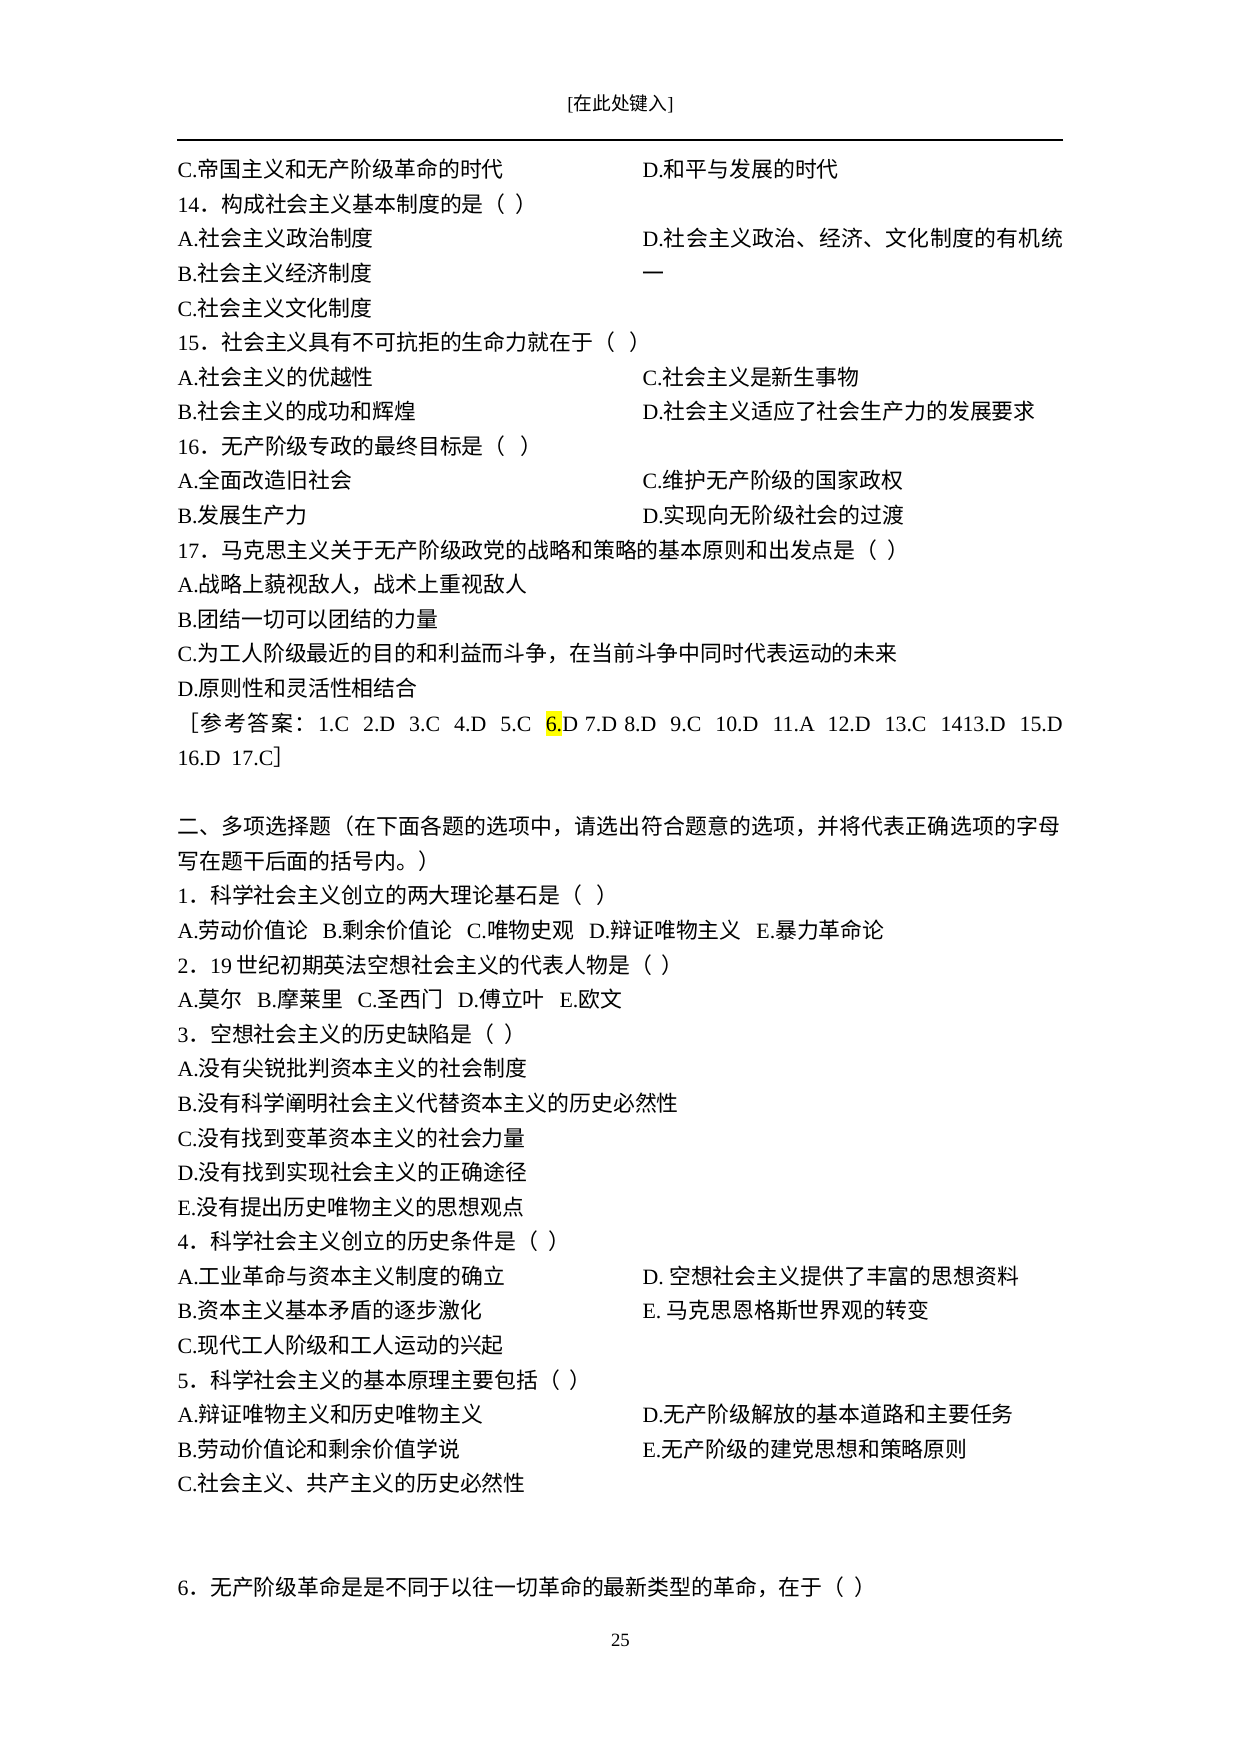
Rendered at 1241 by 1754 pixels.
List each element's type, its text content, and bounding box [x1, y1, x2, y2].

text E.无产阶级的建党思想和策略原则 [642, 1430, 1063, 1465]
text C.社会主义文化制度 [177, 289, 598, 324]
text C.维护无产阶级的国家政权 [642, 462, 1063, 497]
text 16．无产阶级专政的最终目标是（ ） [177, 427, 1063, 462]
text B.劳动价值论和剩余价值学说 [177, 1430, 598, 1465]
text D.和平与发展的时代 [642, 151, 1063, 185]
text E.没有提出历史唯物主义的思想观点 [177, 1188, 1063, 1223]
text C.现代工人阶级和工人运动的兴起 [177, 1327, 598, 1361]
text B.没有科学阐明社会主义代替资本主义的历史必然性 [177, 1084, 1063, 1119]
text D.实现向无阶级社会的过渡 [642, 497, 1063, 531]
text C.社会主义是新生事物 [642, 358, 1063, 393]
text C.社会主义、共产主义的历史必然性 [177, 1465, 598, 1499]
text C.为工人阶级最近的目的和利益而斗争，在当前斗争中同时代表运动的未来 [177, 635, 1063, 669]
text A.莫尔 B.摩莱里 C.圣西门 D.傅立叶 E.欧文 [177, 981, 1063, 1015]
text 3．空想社会主义的历史缺陷是（ ） [177, 1015, 1063, 1050]
text B.资本主义基本矛盾的逐步激化 [177, 1292, 598, 1327]
text D. 空想社会主义提供了丰富的思想资料 [642, 1257, 1063, 1292]
text C.帝国主义和无产阶级革命的时代 [177, 151, 598, 185]
text 14．构成社会主义基本制度的是（ ） [177, 185, 1063, 220]
text A.劳动价值论 B.剩余价值论 C.唯物史观 D.辩证唯物主义 E.暴力革命论 [177, 912, 1063, 946]
text 4．科学社会主义创立的历史条件是（ ） [177, 1223, 1063, 1257]
text B.团结一切可以团结的力量 [177, 600, 1063, 635]
text D.无产阶级解放的基本道路和主要任务 [642, 1396, 1063, 1430]
text D.原则性和灵活性相结合 [177, 669, 1063, 704]
text E. 马克思恩格斯世界观的转变 [642, 1292, 1063, 1327]
text 1．科学社会主义创立的两大理论基石是（ ） [177, 877, 1063, 912]
text D.没有找到实现社会主义的正确途径 [177, 1154, 1063, 1188]
text ［参考答案：1.C 2.D 3.C 4.D 5.C 6.D 7.D 8.D 9.C 10.D 11.A 12.D 13.C 1413.D 15.D 16.D 17.C］ [177, 704, 1063, 773]
text 2．19世纪初期英法空想社会主义的代表人物是（ ） [177, 946, 1063, 981]
text 6．无产阶级革命是是不同于以往一切革命的最新类型的革命，在于（ ） [177, 1569, 1063, 1603]
text D.社会主义适应了社会生产力的发展要求 [642, 393, 1063, 427]
text B.社会主义的成功和辉煌 [177, 393, 598, 427]
text A.社会主义的优越性 [177, 358, 598, 393]
text A.全面改造旧社会 [177, 462, 598, 497]
text A.战略上藐视敌人，战术上重视敌人 [177, 566, 1063, 600]
text B.发展生产力 [177, 497, 598, 531]
text C.没有找到变革资本主义的社会力量 [177, 1119, 1063, 1154]
text D.社会主义政治、经济、文化制度的有机统一 [642, 220, 1063, 289]
text A.社会主义政治制度 [177, 220, 598, 254]
text A.没有尖锐批判资本主义的社会制度 [177, 1050, 1063, 1084]
text 5．科学社会主义的基本原理主要包括（ ） [177, 1361, 1063, 1396]
text 二、多项选择题（在下面各题的选项中，请选出符合题意的选项，并将代表正确选项的字母写在题干后面的括号内。） [177, 808, 1063, 877]
text B.社会主义经济制度 [177, 254, 598, 289]
text 15．社会主义具有不可抗拒的生命力就在于（ ） [177, 324, 1063, 358]
text 17．马克思主义关于无产阶级政党的战略和策略的基本原则和出发点是（ ） [177, 531, 1063, 566]
text A.工业革命与资本主义制度的确立 [177, 1257, 598, 1292]
text A.辩证唯物主义和历史唯物主义 [177, 1396, 598, 1430]
